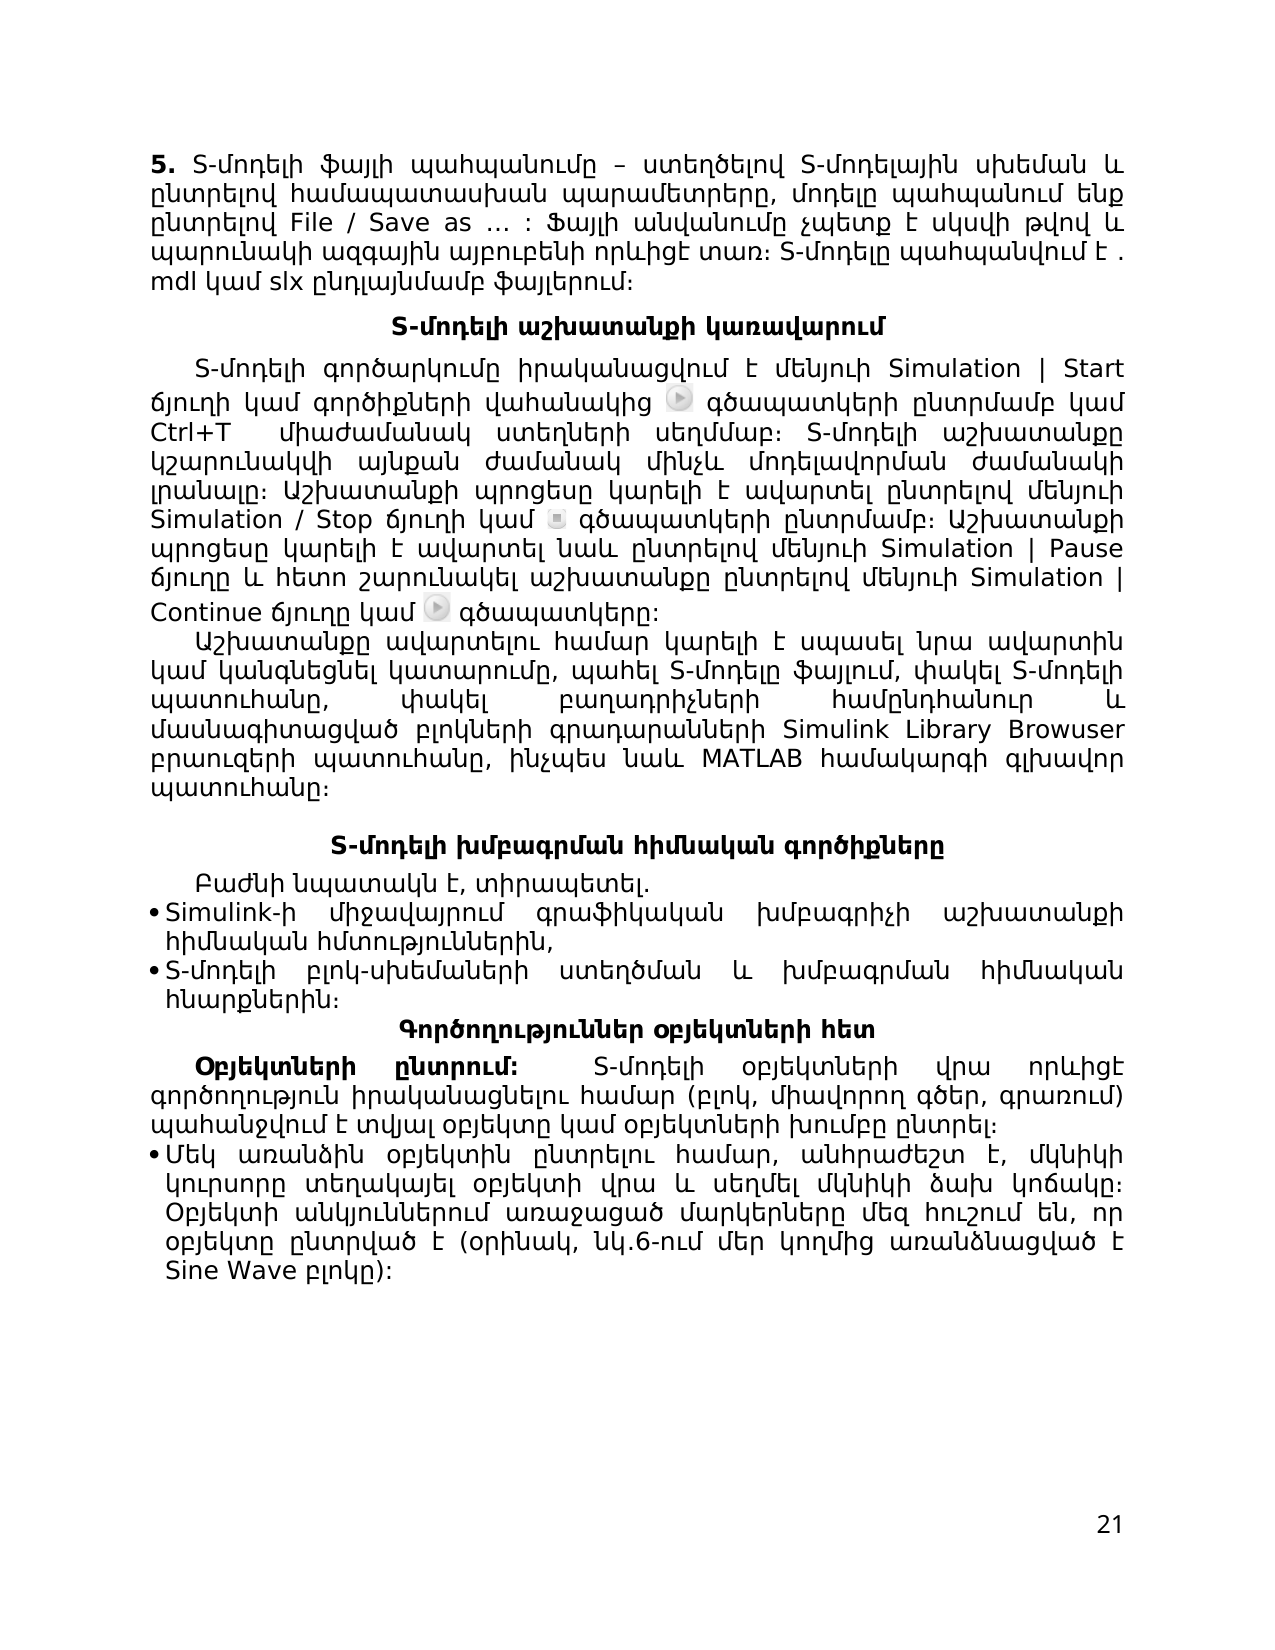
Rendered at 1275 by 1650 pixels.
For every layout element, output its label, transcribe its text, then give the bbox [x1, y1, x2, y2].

picture [423, 592, 451, 622]
subtitle S-մոդելի աշխատանքի կառավարում [150, 312, 1125, 342]
text S-մոդելի խմբագրման հիմնական գործիքները [150, 831, 1125, 861]
text Աշխատանքը ավարտելու համար կարելի է սպասել նրա ավարտին կամ կանգնեցնել կատարումը, պահել S-մոդելը ֆայլում, փակել S-մոդելի պատուհանը, փակել բաղադրիչների համընդհանուր և մասնագիտացված բլոկների գրադարանների Simulink Library Browuser բրաուզերի պատուհանը, ինչպես նաև MATLAB համակարգի գլխավոր պատուհանը։ [150, 627, 1125, 802]
text Օբյեկտների ընտրում։ S-մոդելի օբյեկտների վրա որևիցէ գործողություն իրականացնելու համար (բլոկ, միավորող գծեր, գրառում) պահանջվում է տվյալ օբյեկտը կամ օբյեկտների խումբը ընտրել։ [150, 1052, 1125, 1140]
picture [547, 509, 567, 529]
list S-մոդելի բլոկ-սխեմաների ստեղծման և խմբագրման հիմնական հնարքներին։ [150, 956, 1125, 1015]
list Simulink-ի միջավայրում գրաֆիկական խմբագրիչի աշխատանքի հիմնական հմտություններին, [150, 898, 1125, 956]
text Բաժնի նպատակն է, տիրապետել․ [150, 869, 1125, 898]
picture [666, 383, 694, 412]
text 5․ S-մոդելի ֆայլի պահպանումը – ստեղծելով S-մոդելային սխեման և ընտրելով համապատասխան պարամետրերը, մոդելը պահպանում ենք ընտրելով File / Save as … : Ֆայլի անվանումը չպետք է սկսվի թվով և պարունակի ազգային այբուբենի որևիցէ տառ։ S-մոդելը պահպանվում է ․mdl կամ slx ընդլայնմամբ ֆայլերում։ [150, 150, 1125, 296]
text S-մոդելի գործարկումը իրականացվում է մենյուի Simulation | Start ճյուղի կամ գործիքների վահանակից գծապատկերի ընտրմամբ կամ Ctrl+T միաժամանակ ստեղների սեղմմաբ։ S-մոդելի աշխատանքը կշարունակվի այնքան ժամանակ մինչև մոդելավորման ժամանակի լրանալը։ Աշխատանքի պրոցեսը կարելի է ավարտել ընտրելով մենյուի Simulation / Stop ճյուղի կամ գծապատկերի ընտրմամբ։ Աշխատանքի պրոցեսը կարելի է ավարտել նաև ընտրելով մենյուի Simulation | Pause ճյուղը և հետո շարունակել աշխատանքը ընտրելով մենյուի Simulation | Continue ճյուղը կամ գծապատկերը: [150, 354, 1125, 627]
text Գործողություններ օբյեկտների հետ [150, 1015, 1125, 1044]
list Մեկ առանձին օբյեկտին ընտրելու համար, անհրաժեշտ է, մկնիկի կուրսորը տեղակայել օբյեկտի վրա և սեղմել մկնիկի ձախ կոճակը։ Օբյեկտի անկյուններում առաջացած մարկերները մեզ հուշում են, որ օբյեկտը ընտրված է (օրինակ, նկ․6-ում մեր կողմից առանձնացված է Sine Wave բլոկը): [150, 1140, 1125, 1286]
